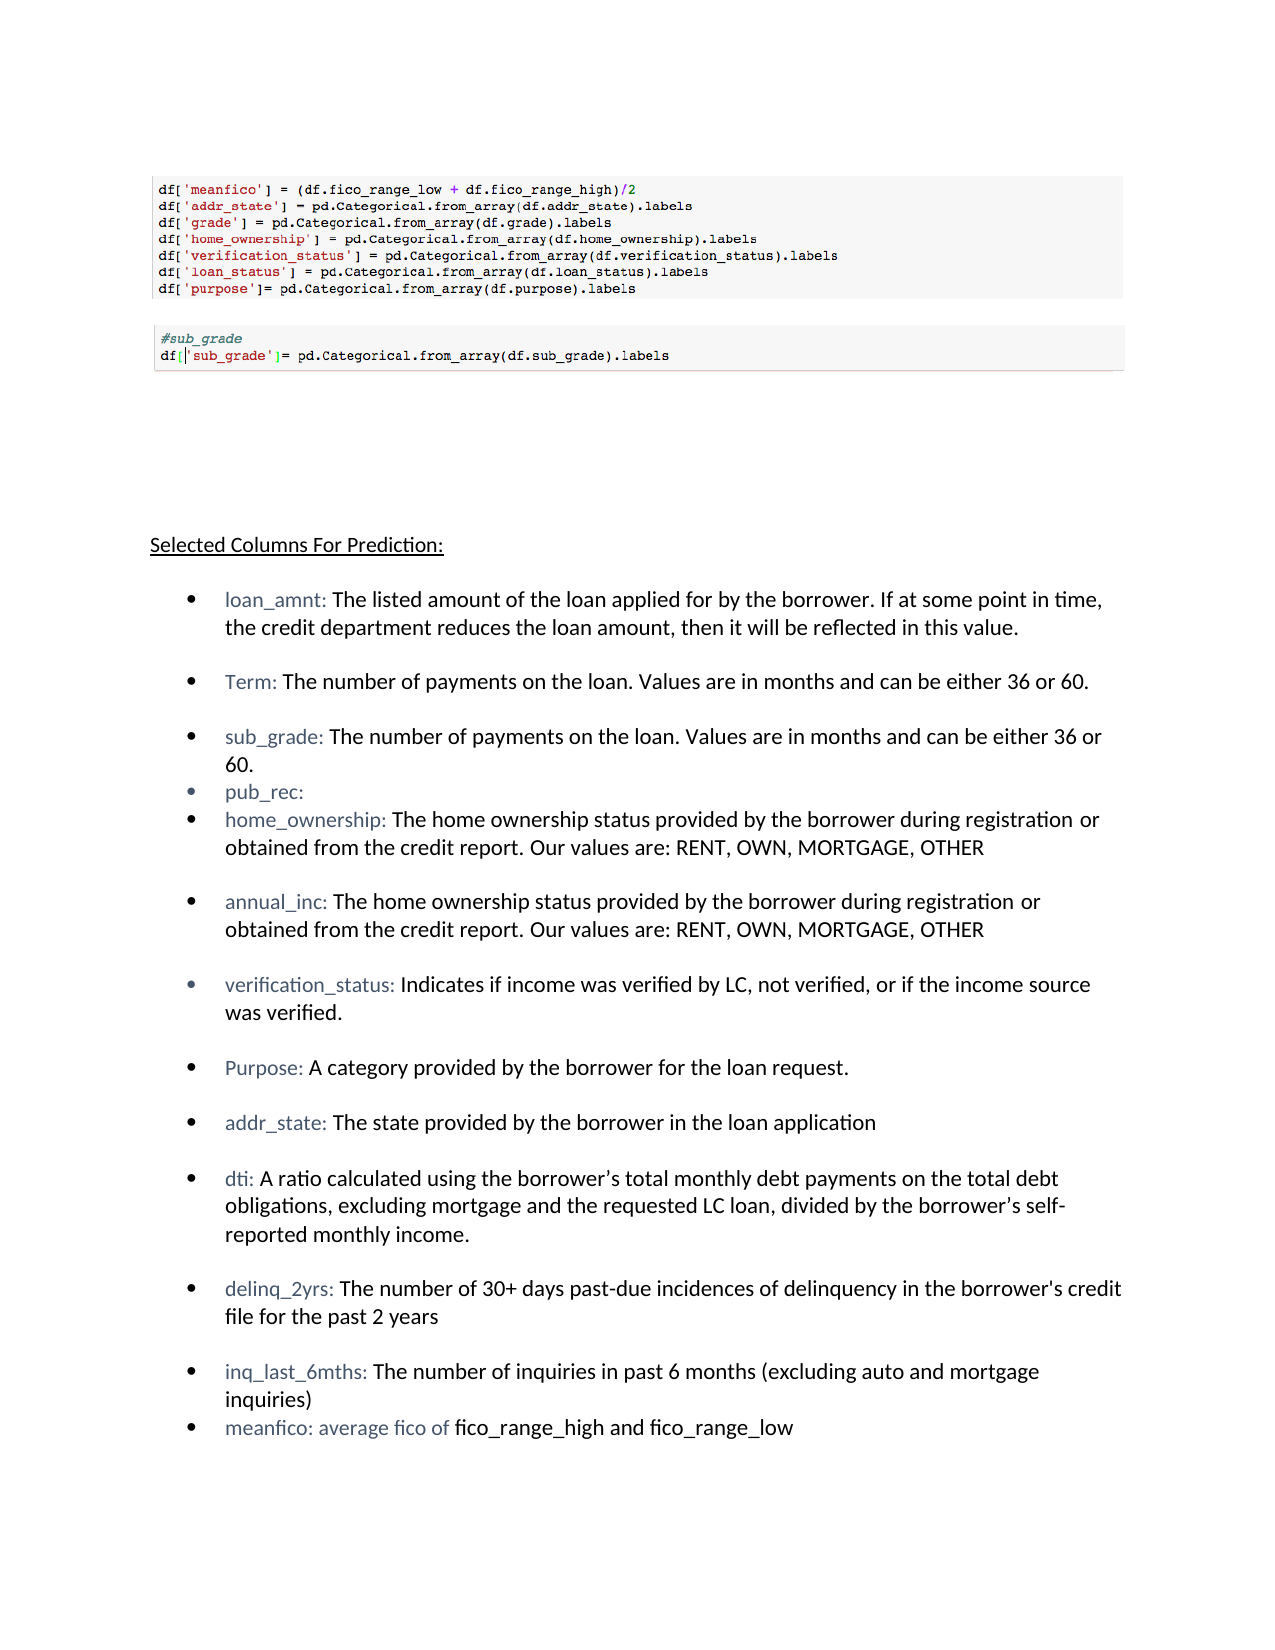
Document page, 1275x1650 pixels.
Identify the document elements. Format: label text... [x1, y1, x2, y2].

list dti: A ratio calculated using the borrower’s total monthly debt payments on the total debt obligations, excluding mortgage and the requested LC loan, divided by the borrower’s self-reported monthly income. [187, 1164, 1125, 1248]
list sub_grade: The number of payments on the loan. Values are in months and can be either 36 or 60. [187, 722, 1125, 778]
list pub_rec: [187, 778, 1125, 805]
list annual_inc: The home ownership status provided by the borrower during registration or obtained from the credit report. Our values are: RENT, OWN, MORTGAGE, OTHER [187, 887, 1125, 943]
picture [150, 176, 1124, 299]
picture [150, 325, 1125, 372]
list inq_last_6mths: The number of inquiries in past 6 months (excluding auto and mortgage inquiries) [187, 1357, 1125, 1413]
list Term: The number of payments on the loan. Values are in months and can be either 36 or 60. [187, 667, 1125, 695]
list home_ownership: The home ownership status provided by the borrower during registration or obtained from the credit report. Our values are: RENT, OWN, MORTGAGE, OTHER [187, 805, 1125, 861]
list delinq_2yrs: The number of 30+ days past-due incidences of delinquency in the borrower's credit file for the past 2 years [187, 1274, 1125, 1330]
list meanfico: average fico of fico_range_high and fico_range_low [187, 1413, 1125, 1441]
list verification_status: Indicates if income was verified by LC, not verified, or if the income source was verified. [187, 970, 1125, 1026]
list loan_amnt: The listed amount of the loan applied for by the borrower. If at some point in time, the credit department reduces the loan amount, then it will be reflected in this value. [187, 585, 1125, 641]
text Selected Columns For Prediction: [150, 531, 1125, 558]
list addr_state: The state provided by the borrower in the loan application [187, 1108, 1125, 1136]
list Purpose: A category provided by the borrower for the loan request. [187, 1053, 1125, 1081]
